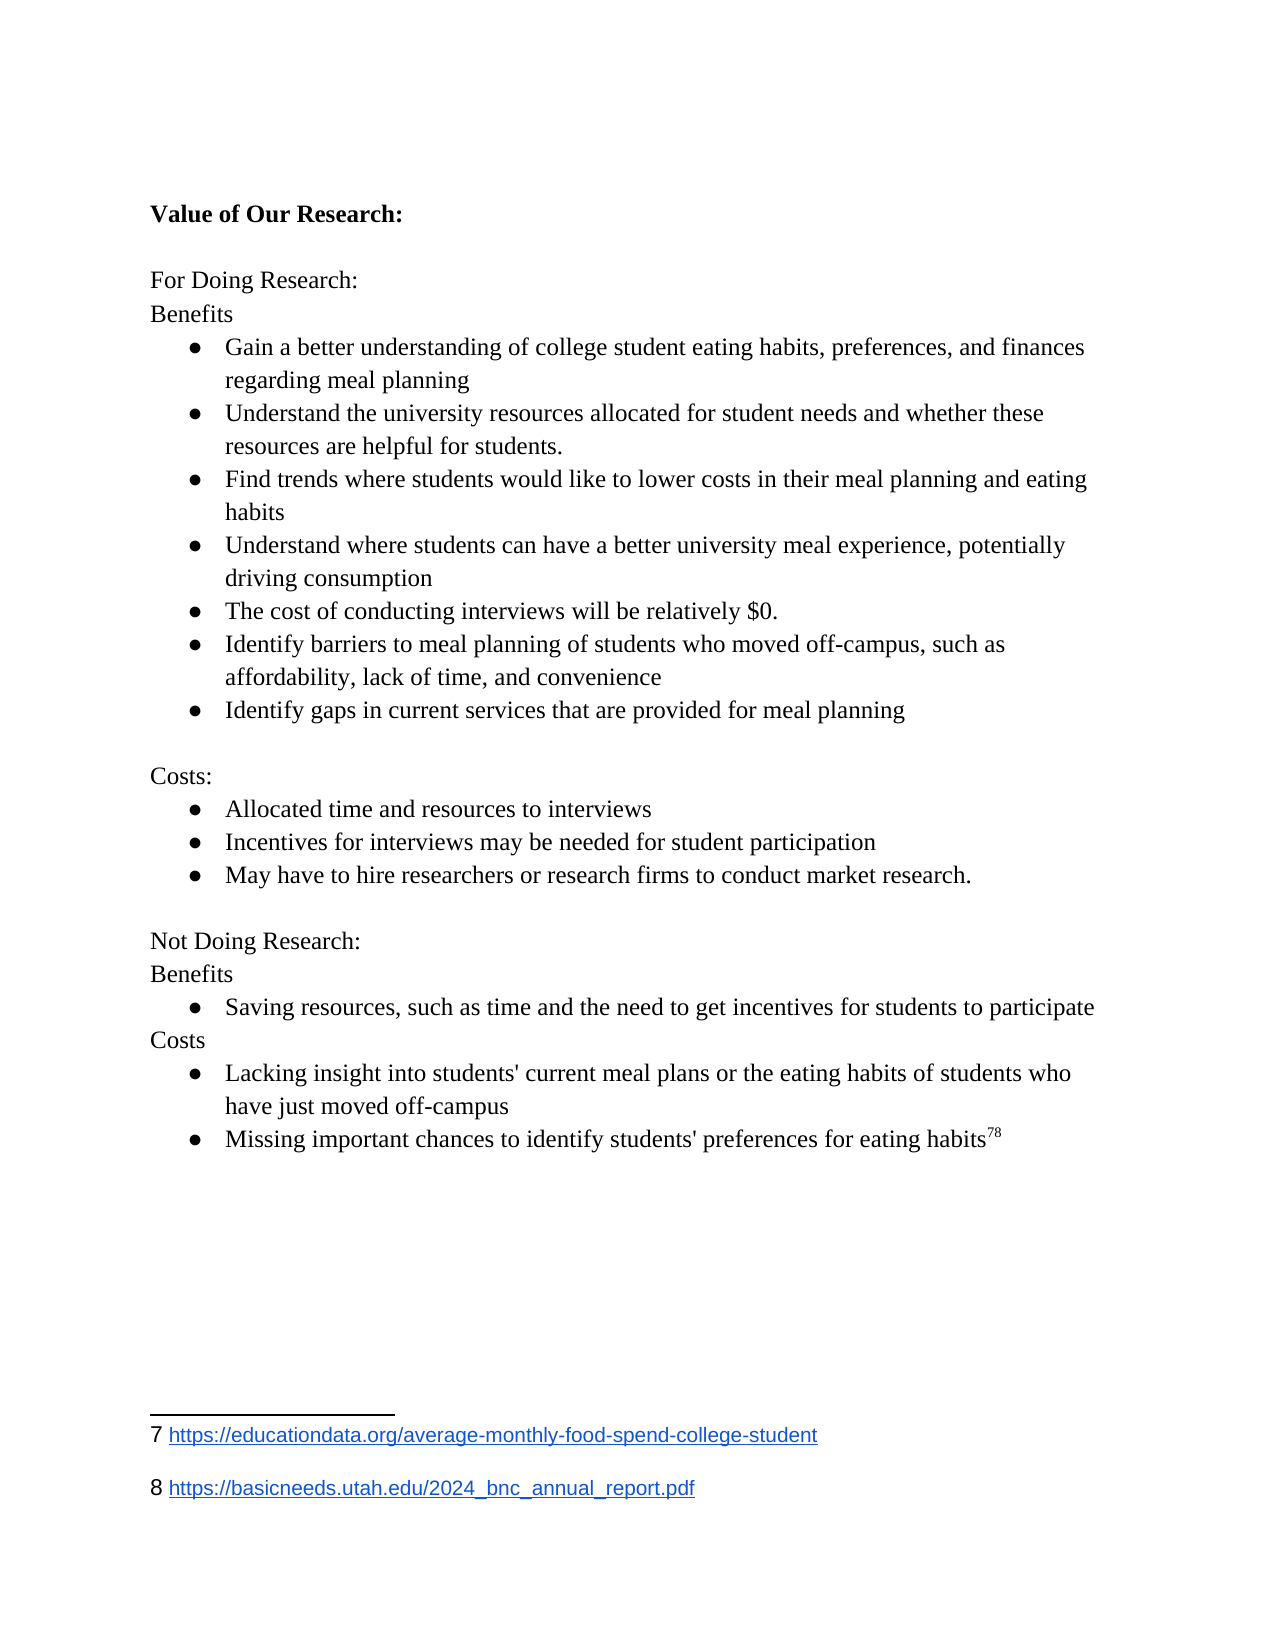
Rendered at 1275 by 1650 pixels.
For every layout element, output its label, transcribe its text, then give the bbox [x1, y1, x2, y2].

text Value of Our Research: [150, 199, 1125, 228]
list Missing important chances to identify students' preferences for eating habits [187, 1124, 1125, 1153]
list Understand the university resources allocated for student needs and whether these resources are helpful for students. [187, 398, 1125, 459]
list Identify barriers to meal planning of students who moved off-campus, such as affordability, lack of time, and convenience [187, 629, 1125, 691]
text For Doing Research: [150, 266, 1125, 294]
text Benefits [150, 959, 1125, 988]
list Identify gaps in current services that are provided for meal planning [187, 695, 1125, 724]
list May have to hire researchers or research firms to conduct market research. [187, 860, 1125, 889]
text Costs: [150, 761, 1125, 790]
list Find trends where students would like to lower costs in their meal planning and eating habits [187, 464, 1125, 526]
list Lacking insight into students' current meal plans or the eating habits of students who have just moved off-campus [187, 1058, 1125, 1120]
list Incentives for interviews may be needed for student participation [187, 827, 1125, 856]
list Gain a better understanding of college student eating habits, preferences, and finances regarding meal planning [187, 332, 1125, 393]
list Saving resources, such as time and the need to get incentives for students to participate [187, 992, 1125, 1021]
text Benefits [150, 299, 1125, 327]
list Allocated time and resources to interviews [187, 794, 1125, 823]
list Understand where students can have a better university meal experience, potentially driving consumption [187, 530, 1125, 592]
list The cost of conducting interviews will be relatively $0. [187, 596, 1125, 624]
text Not Doing Research: [150, 926, 1125, 955]
text Costs [150, 1025, 1125, 1054]
